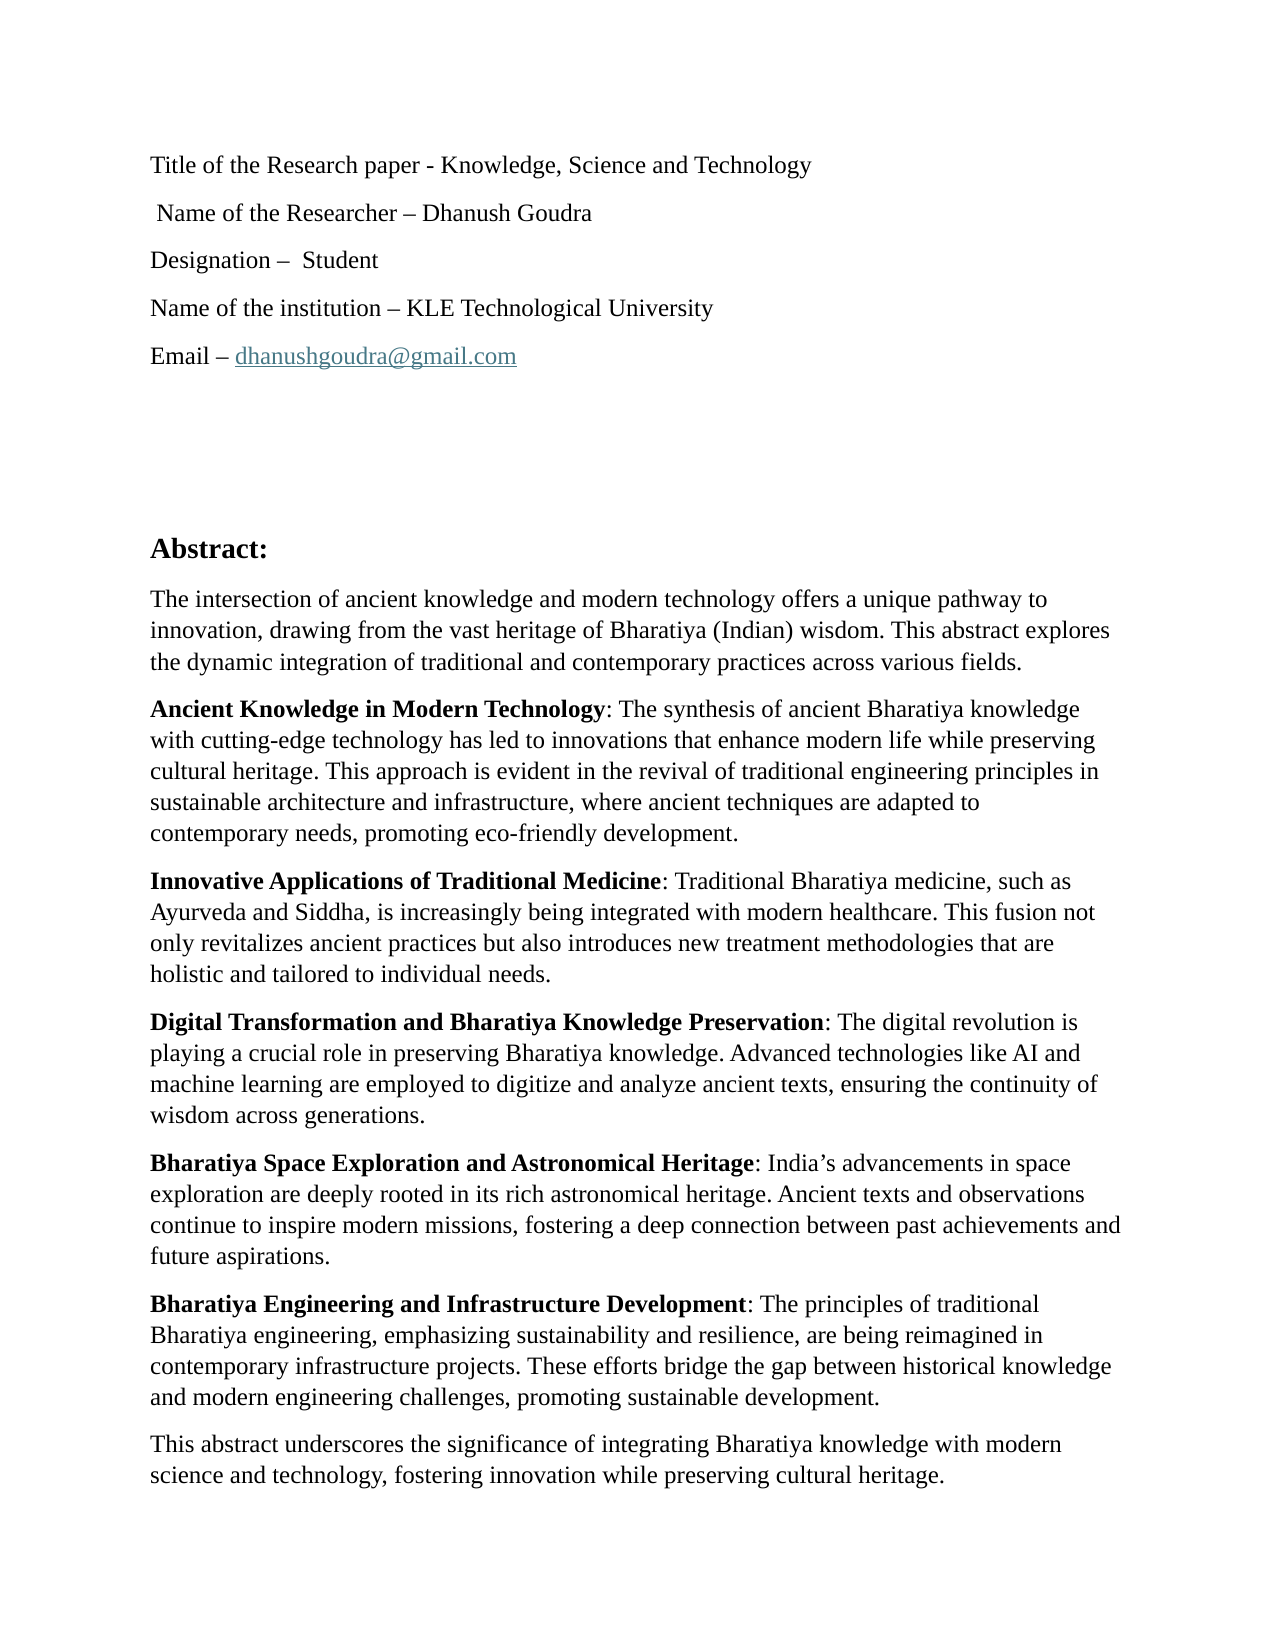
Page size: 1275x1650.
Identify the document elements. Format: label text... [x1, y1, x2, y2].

text Name of the Researcher – Dhanush Goudra [150, 198, 1125, 226]
text Digital Transformation and Bharatiya Knowledge Preservation: The digital revolution is playing a crucial role in preserving Bharatiya knowledge. Advanced technologies like AI and machine learning are employed to digitize and analyze ancient texts, ensuring the continuity of wisdom across generations. [150, 1007, 1125, 1129]
text Name of the institution – KLE Technological University [150, 293, 1125, 322]
text Title of the Research paper - Knowledge, Science and Technology [150, 150, 1125, 179]
text Innovative Applications of Traditional Medicine: Traditional Bharatiya medicine, such as Ayurveda and Siddha, is increasingly being integrated with modern healthcare. This fusion not only revitalizes ancient practices but also introduces new treatment methodologies that are holistic and tailored to individual needs. [150, 866, 1125, 988]
text The intersection of ancient knowledge and modern technology offers a unique pathway to innovation, drawing from the vast heritage of Bharatiya (Indian) wisdom. This abstract explores the dynamic integration of traditional and contemporary practices across various fields. [150, 584, 1125, 675]
text This abstract underscores the significance of integrating Bharatiya knowledge with modern science and technology, fostering innovation while preserving cultural heritage. [150, 1429, 1125, 1489]
text Bharatiya Space Exploration and Astronomical Heritage: India’s advancements in space exploration are deeply rooted in its rich astronomical heritage. Ancient texts and observations continue to inspire modern missions, fostering a deep connection between past achievements and future aspirations. [150, 1148, 1125, 1270]
text Bharatiya Engineering and Infrastructure Development: The principles of traditional Bharatiya engineering, emphasizing sustainability and resilience, are being reimagined in contemporary infrastructure projects. These efforts bridge the gap between historical knowledge and modern engineering challenges, promoting sustainable development. [150, 1289, 1125, 1411]
text Ancient Knowledge in Modern Technology: The synthesis of ancient Bharatiya knowledge with cutting-edge technology has led to innovations that enhance modern life while preserving cultural heritage. This approach is evident in the revival of traditional engineering principles in sustainable architecture and infrastructure, where ancient techniques are adapted to contemporary needs, promoting eco-friendly development. [150, 694, 1125, 847]
text Email – dhanushgoudra@gmail.com [150, 341, 1125, 369]
text Designation – Student [150, 245, 1125, 274]
text Abstract: [150, 532, 1125, 565]
